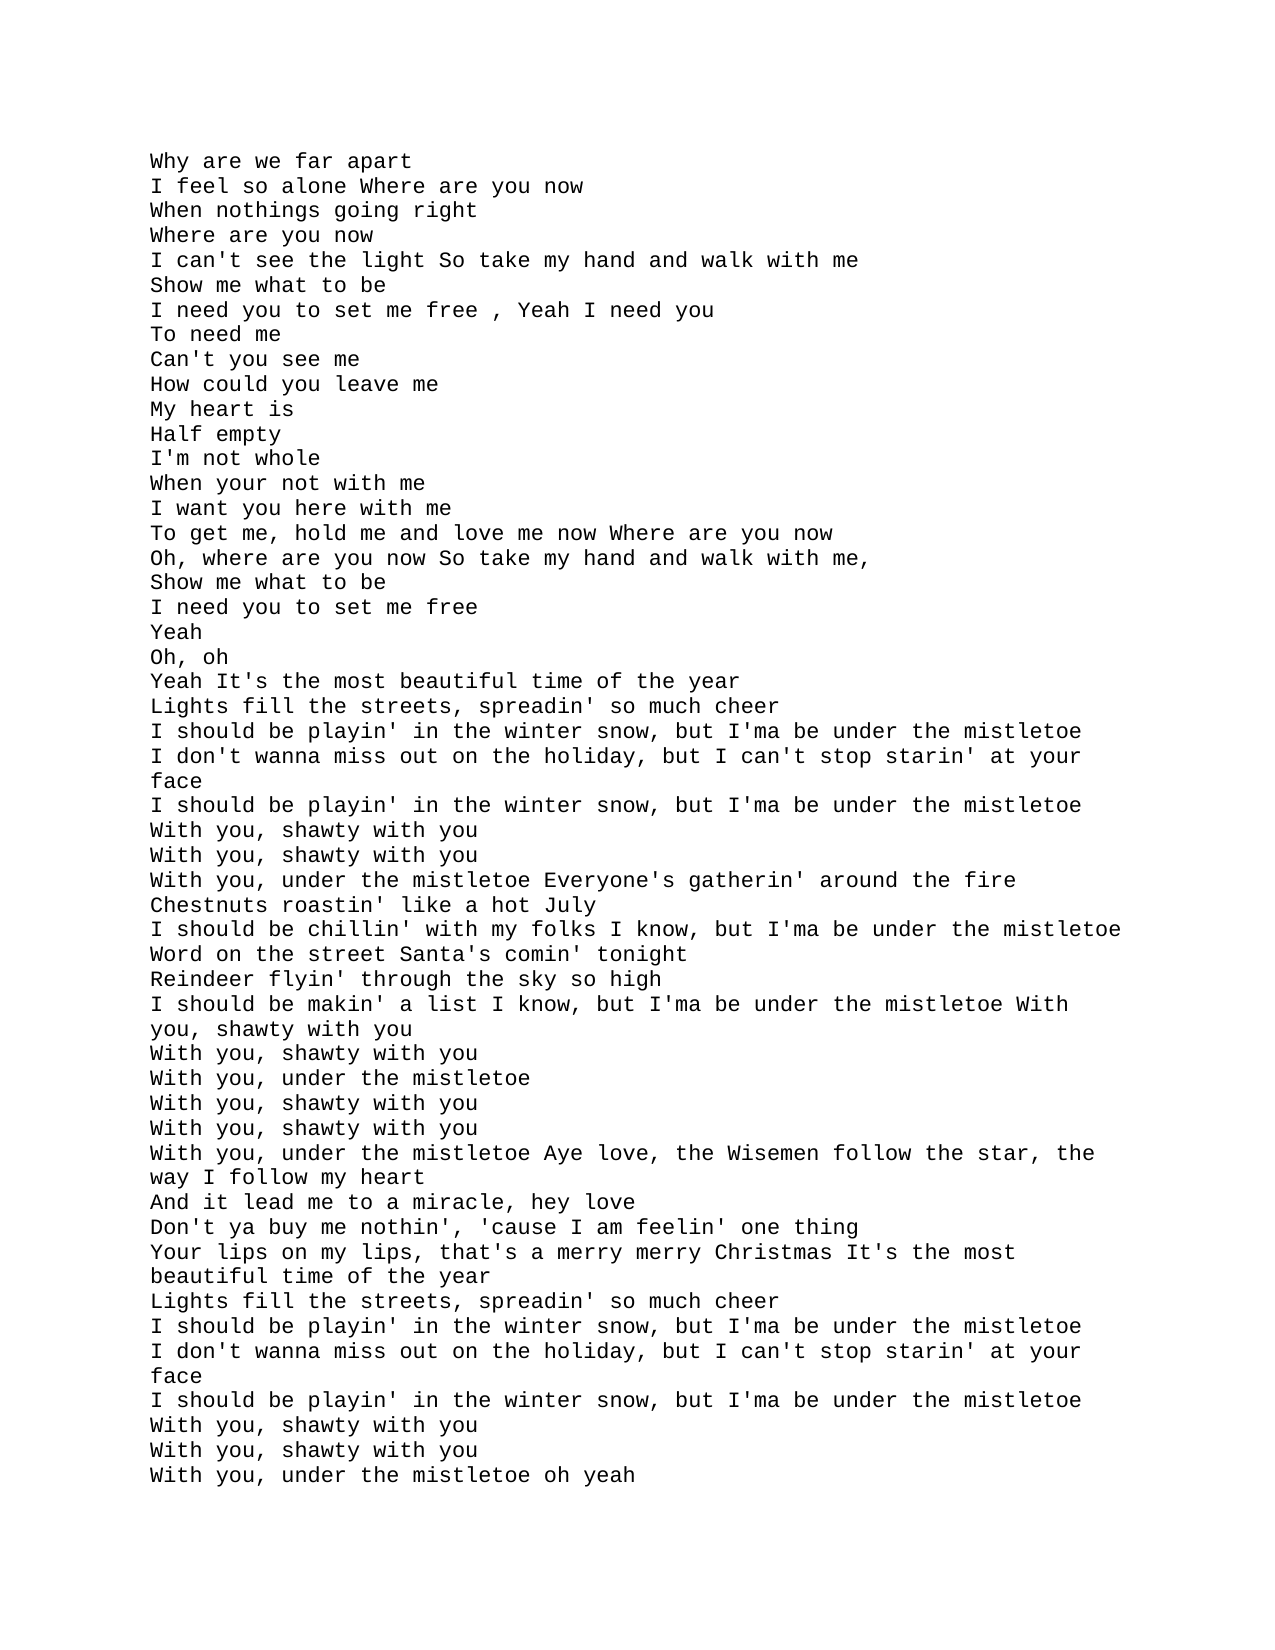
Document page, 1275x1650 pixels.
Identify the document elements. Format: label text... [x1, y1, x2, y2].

text Where are you now [150, 224, 1125, 249]
text I don't wanna miss out on the holiday, but I can't stop starin' at your face [150, 1340, 1125, 1389]
text I should be playin' in the winter snow, but I'ma be under the mistletoe With you, shawty with you [150, 1389, 1125, 1439]
text Yeah [150, 621, 1125, 646]
text Half empty [150, 423, 1125, 447]
text Word on the street Santa's comin' tonight [150, 943, 1125, 968]
text Oh, oh [150, 646, 1125, 671]
text My heart is [150, 398, 1125, 423]
text I should be playin' in the winter snow, but I'ma be under the mistletoe [150, 1315, 1125, 1340]
text Can't you see me [150, 348, 1125, 373]
text I should be playin' in the winter snow, but I'ma be under the mistletoe [150, 720, 1125, 745]
text I can't see the light So take my hand and walk with me [150, 249, 1125, 274]
text With you, under the mistletoe Aye love, the Wisemen follow the star, the way I follow my heart [150, 1142, 1125, 1191]
text With you, shawty with you [150, 1042, 1125, 1067]
text I need you to set me free , Yeah I need you [150, 299, 1125, 323]
text Show me what to be [150, 274, 1125, 299]
text With you, shawty with you [150, 844, 1125, 869]
text I should be makin' a list I know, but I'ma be under the mistletoe With you, shawty with you [150, 993, 1125, 1042]
text How could you leave me [150, 373, 1125, 398]
text I should be playin' in the winter snow, but I'ma be under the mistletoe With you, shawty with you [150, 794, 1125, 844]
text Lights fill the streets, spreadin' so much cheer [150, 695, 1125, 720]
text With you, shawty with you [150, 1439, 1125, 1464]
text I'm not whole [150, 447, 1125, 472]
text Lights fill the streets, spreadin' so much cheer [150, 1290, 1125, 1315]
text With you, shawty with you [150, 1117, 1125, 1142]
text Oh, where are you now So take my hand and walk with me, [150, 547, 1125, 571]
text Chestnuts roastin' like a hot July [150, 894, 1125, 918]
text To get me, hold me and love me now Where are you now [150, 522, 1125, 547]
text To need me [150, 323, 1125, 348]
text I feel so alone Where are you now [150, 175, 1125, 199]
text With you, under the mistletoe oh yeah [150, 1464, 1125, 1489]
text I want you here with me [150, 497, 1125, 522]
text With you, shawty with you [150, 1092, 1125, 1117]
text Yeah It's the most beautiful time of the year [150, 671, 1125, 695]
text I need you to set me free [150, 596, 1125, 621]
text Show me what to be [150, 571, 1125, 596]
text With you, under the mistletoe [150, 1067, 1125, 1092]
text I should be chillin' with my folks I know, but I'ma be under the mistletoe [150, 918, 1125, 943]
text Don't ya buy me nothin', 'cause I am feelin' one thing [150, 1216, 1125, 1241]
text Your lips on my lips, that's a merry merry Christmas It's the most beautiful time of the year [150, 1241, 1125, 1290]
text With you, under the mistletoe Everyone's gatherin' around the fire [150, 869, 1125, 894]
text And it lead me to a miracle, hey love [150, 1191, 1125, 1216]
text Reindeer flyin' through the sky so high [150, 968, 1125, 993]
text When your not with me [150, 472, 1125, 497]
text I don't wanna miss out on the holiday, but I can't stop starin' at your face [150, 745, 1125, 794]
text Why are we far apart [150, 150, 1125, 175]
text When nothings going right [150, 199, 1125, 224]
